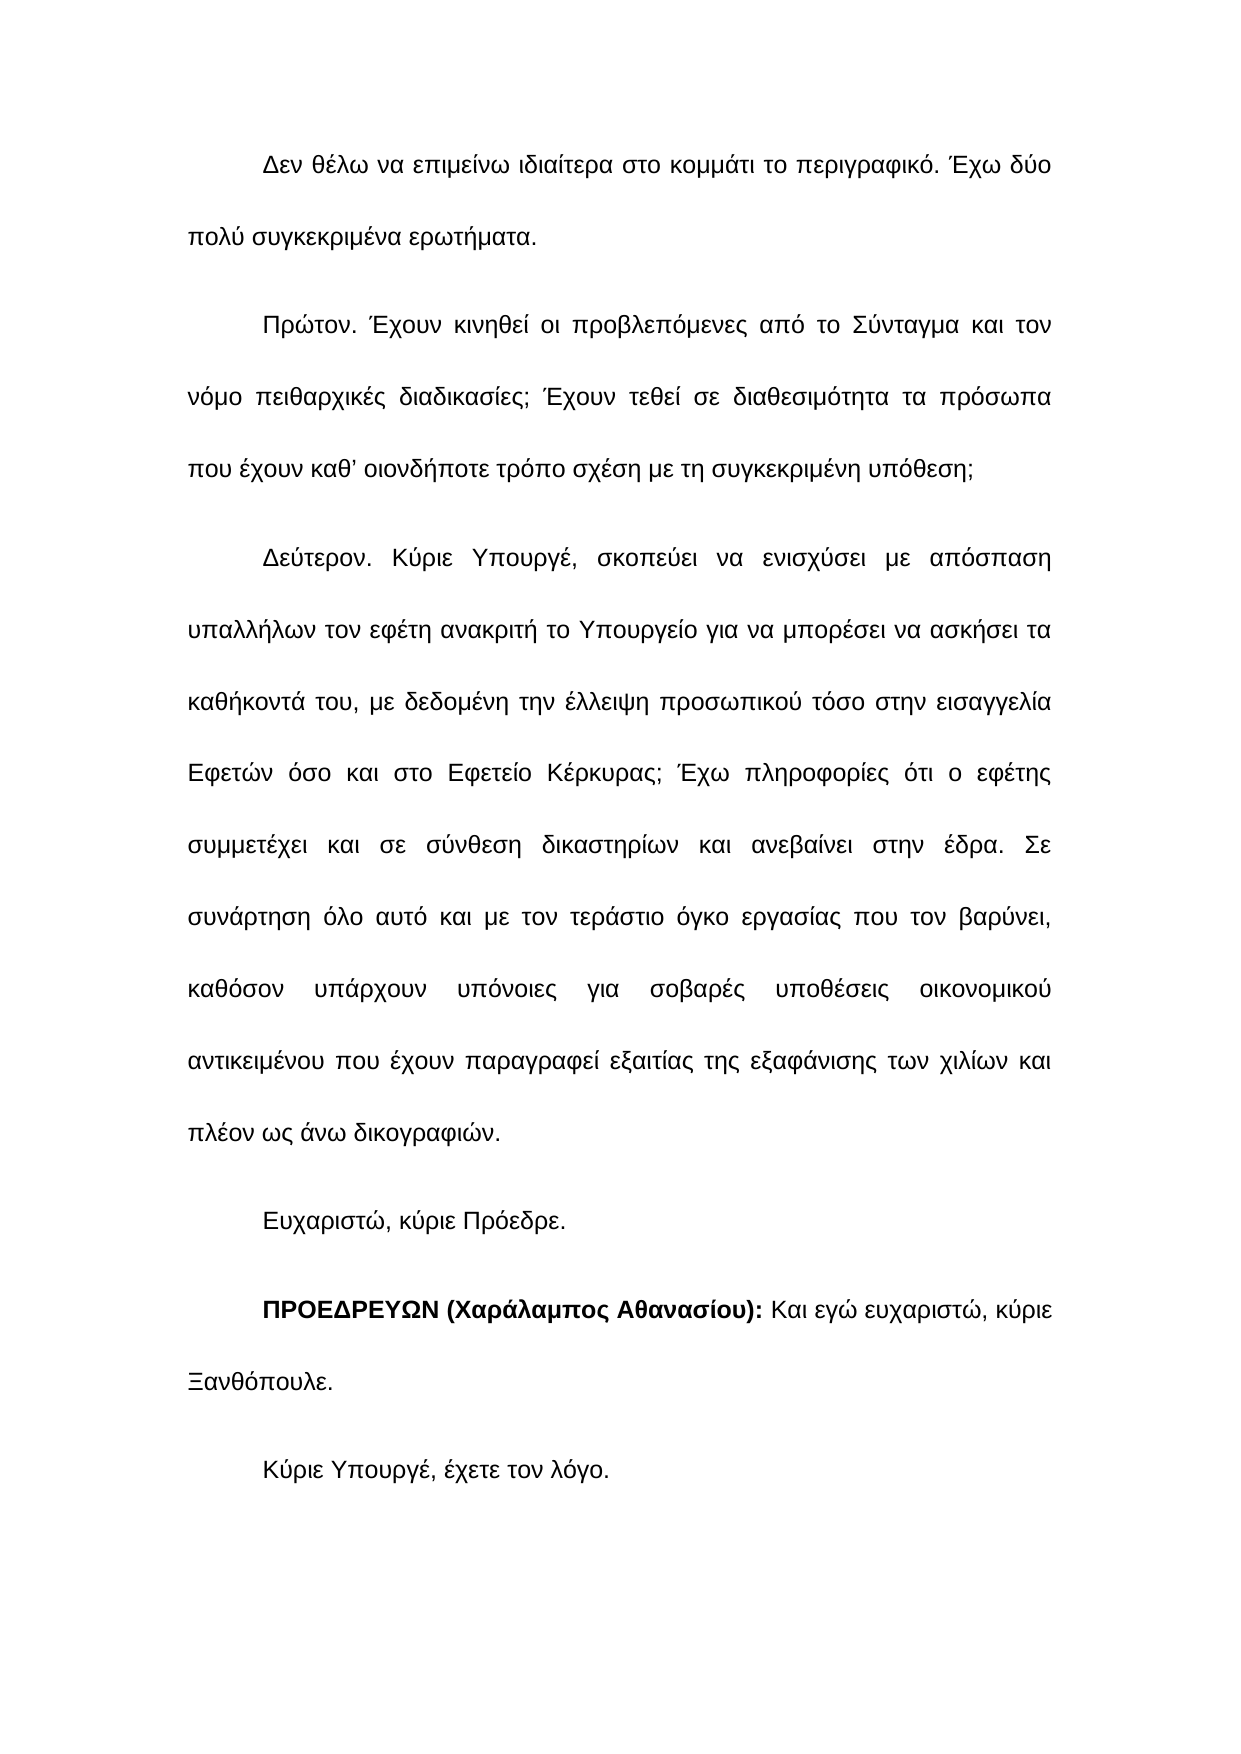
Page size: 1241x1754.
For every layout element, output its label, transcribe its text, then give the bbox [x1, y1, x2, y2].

text Πρώτον. Έχουν κινηθεί οι προβλεπόμενες από το Σύνταγμα και τον νόμο πειθαρχικές διαδικασίες; Έχουν τεθεί σε διαθεσιμότητα τα πρόσωπα που έχουν καθ’ οιονδήποτε τρόπο σχέση με τη συγκεκριμένη υπόθεση; [187, 310, 1053, 483]
text ΠΡΟΕΔΡΕΥΩΝ (Χαράλαμπος Αθανασίου): Και εγώ ευχαριστώ, κύριε Ξανθόπουλε. [187, 1295, 1053, 1395]
text Δεν θέλω να επιμείνω ιδιαίτερα στο κομμάτι το περιγραφικό. Έχω δύο πολύ συγκεκριμένα ερωτήματα. [187, 150, 1053, 251]
text Ευχαριστώ, κύριε Πρόεδρε. [187, 1206, 1053, 1235]
text Κύριε Υπουργέ, έχετε τον λόγο. [187, 1455, 1053, 1484]
text Δεύτερον. Κύριε Υπουργέ, σκοπεύει να ενισχύσει με απόσπαση υπαλλήλων τον εφέτη ανακριτή το Υπουργείο για να μπορέσει να ασκήσει τα καθήκοντά του, με δεδομένη την έλλειψη προσωπικού τόσο στην εισαγγελία Εφετών όσο και στο Εφετείο Κέρκυρας; Έχω πληροφορίες ότι ο εφέτης συμμετέχει και σε σύνθεση δικαστηρίων και ανεβαίνει στην έδρα. Σε συνάρτηση όλο αυτό και με τον τεράστιο όγκο εργασίας που τον βαρύνει, καθόσον υπάρχουν υπόνοιες για σοβαρές υποθέσεις οικονομικού αντικειμένου που έχουν παραγραφεί εξαιτίας της εξαφάνισης των χιλίων και πλέον ως άνω δικογραφιών. [187, 543, 1053, 1146]
